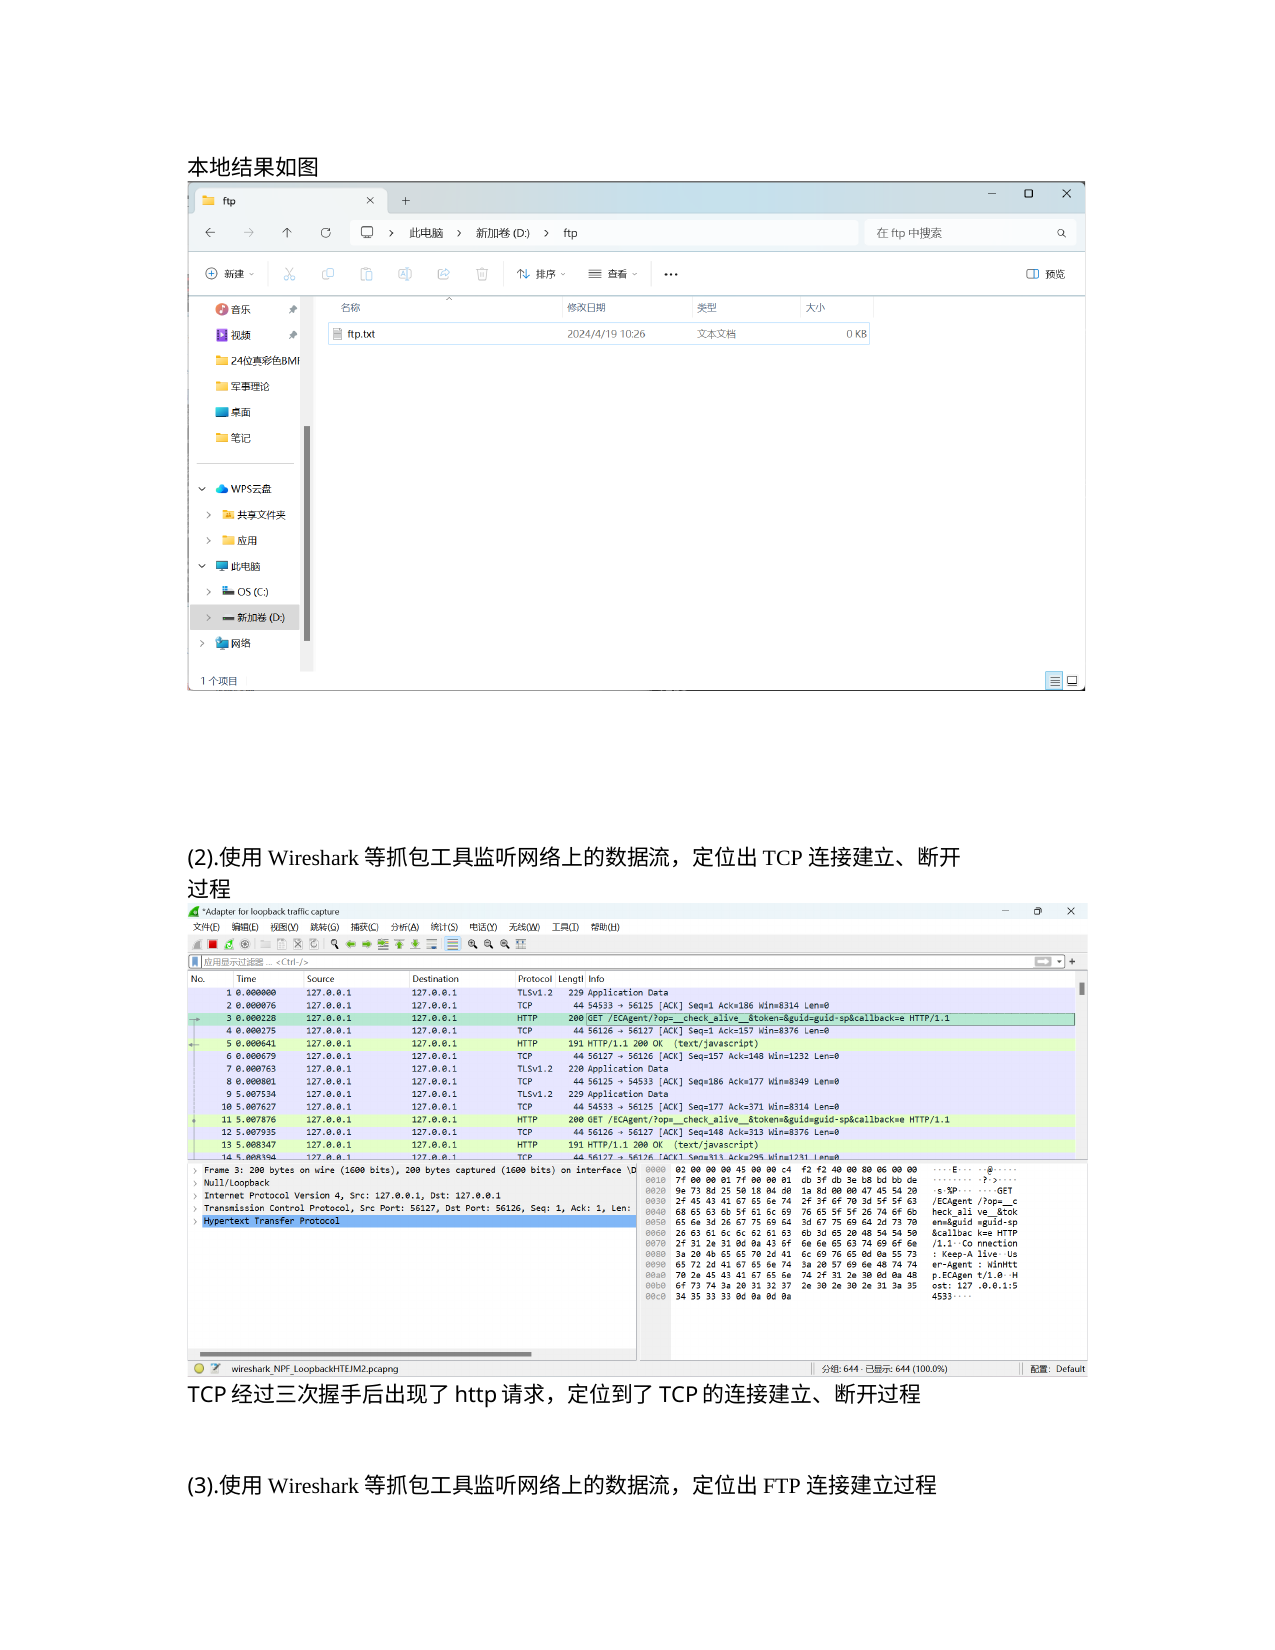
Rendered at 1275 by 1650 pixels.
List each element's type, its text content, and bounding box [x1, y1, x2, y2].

picture [187, 903, 1088, 1377]
text TCP经过三次握手后出现了http请求，定位到了TCP的连接建立、断开过程 [187, 1377, 1087, 1408]
text (2).使用 Wireshark 等抓包工具监听网络上的数据流，定位出TCP 连接建立、断开 [187, 840, 1087, 872]
text (3).使用 Wireshark 等抓包工具监听网络上的数据流，定位出 FTP 连接建立过程 [187, 1468, 1087, 1500]
text 本地结果如图 [187, 150, 1087, 182]
picture [187, 181, 1086, 691]
text 过程 [187, 872, 1087, 903]
